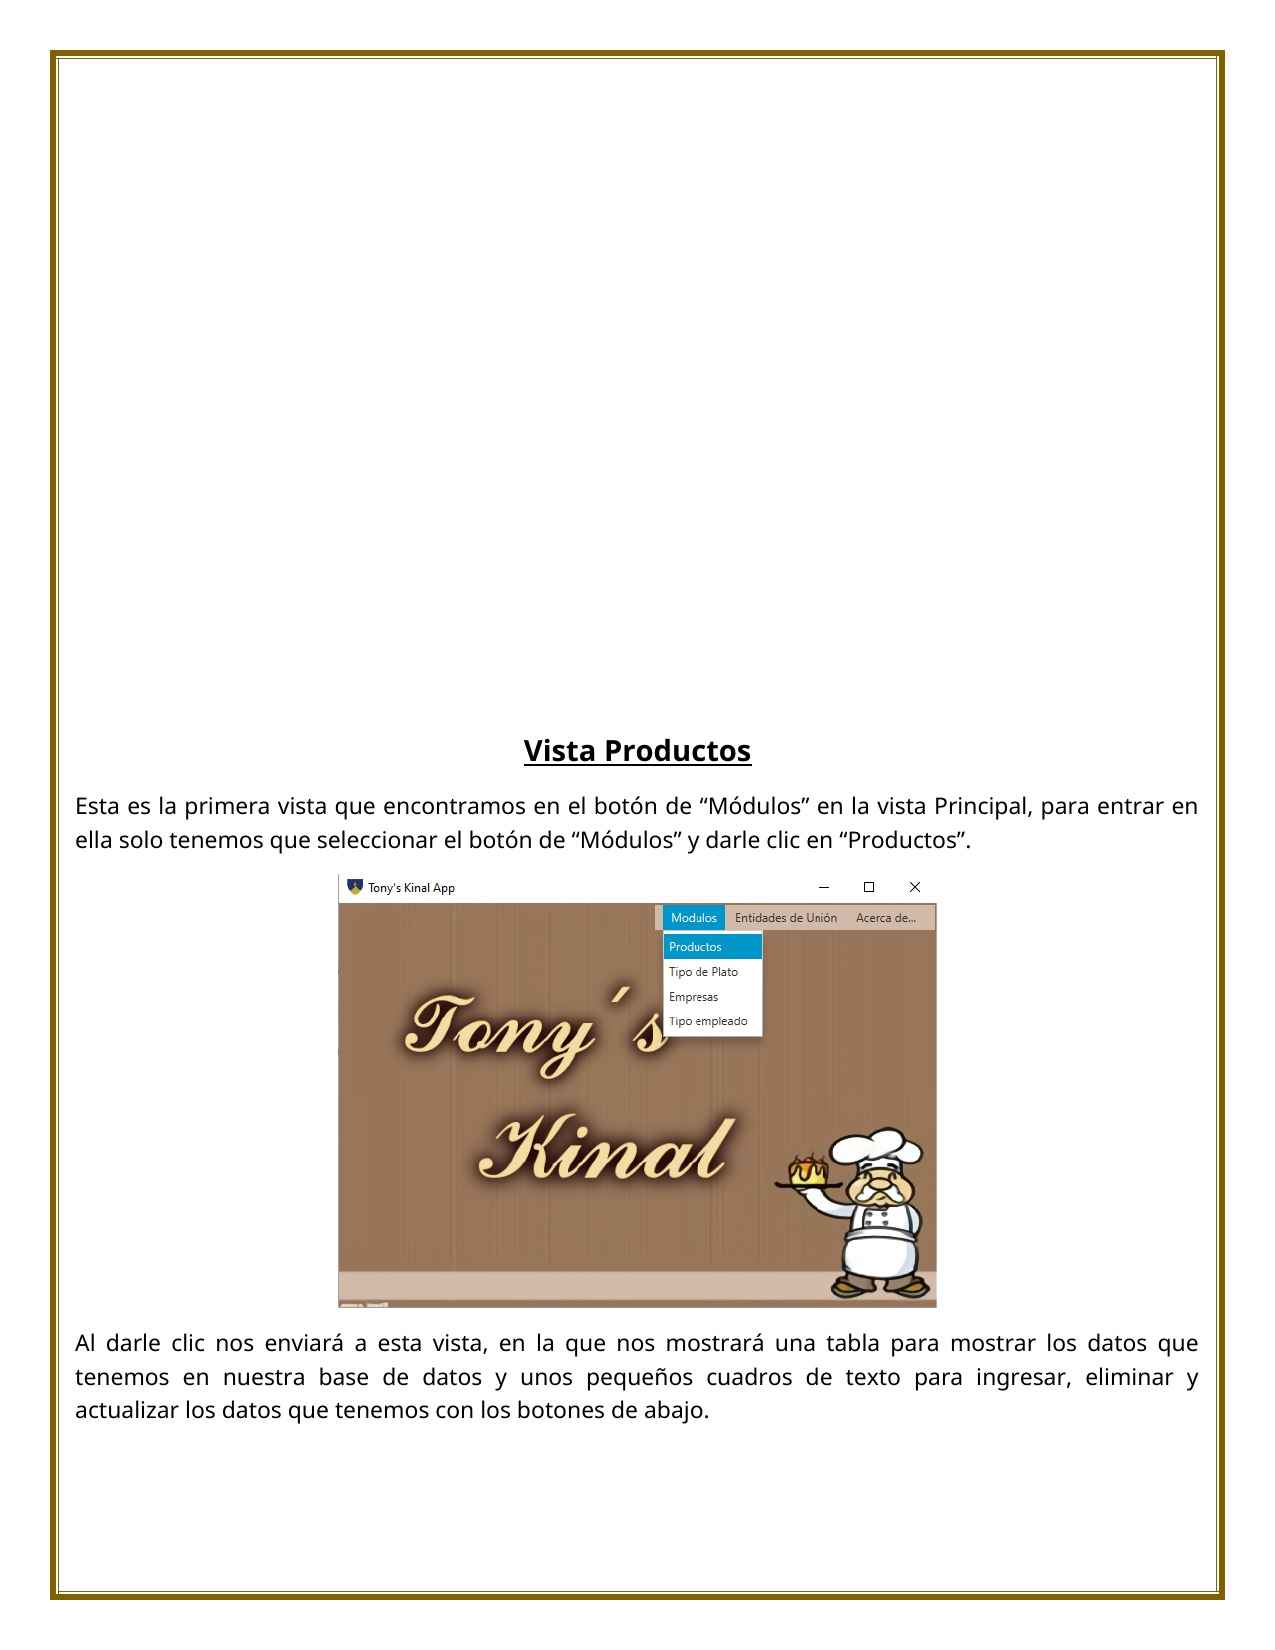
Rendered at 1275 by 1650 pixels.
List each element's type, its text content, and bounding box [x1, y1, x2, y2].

text Esta es la primera vista que encontramos en el botón de “Módulos” en la vista Principal, para entrar en ella solo tenemos que seleccionar el botón de “Módulos” y darle clic en “Productos”. [75, 790, 1200, 855]
text Vista Productos [75, 730, 1200, 770]
picture [338, 874, 937, 1308]
text Al darle clic nos enviará a esta vista, en la que nos mostrará una tabla para mostrar los datos que tenemos en nuestra base de datos y unos pequeños cuadros de texto para ingresar, eliminar y actualizar los datos que tenemos con los botones de abajo. [75, 1327, 1200, 1426]
